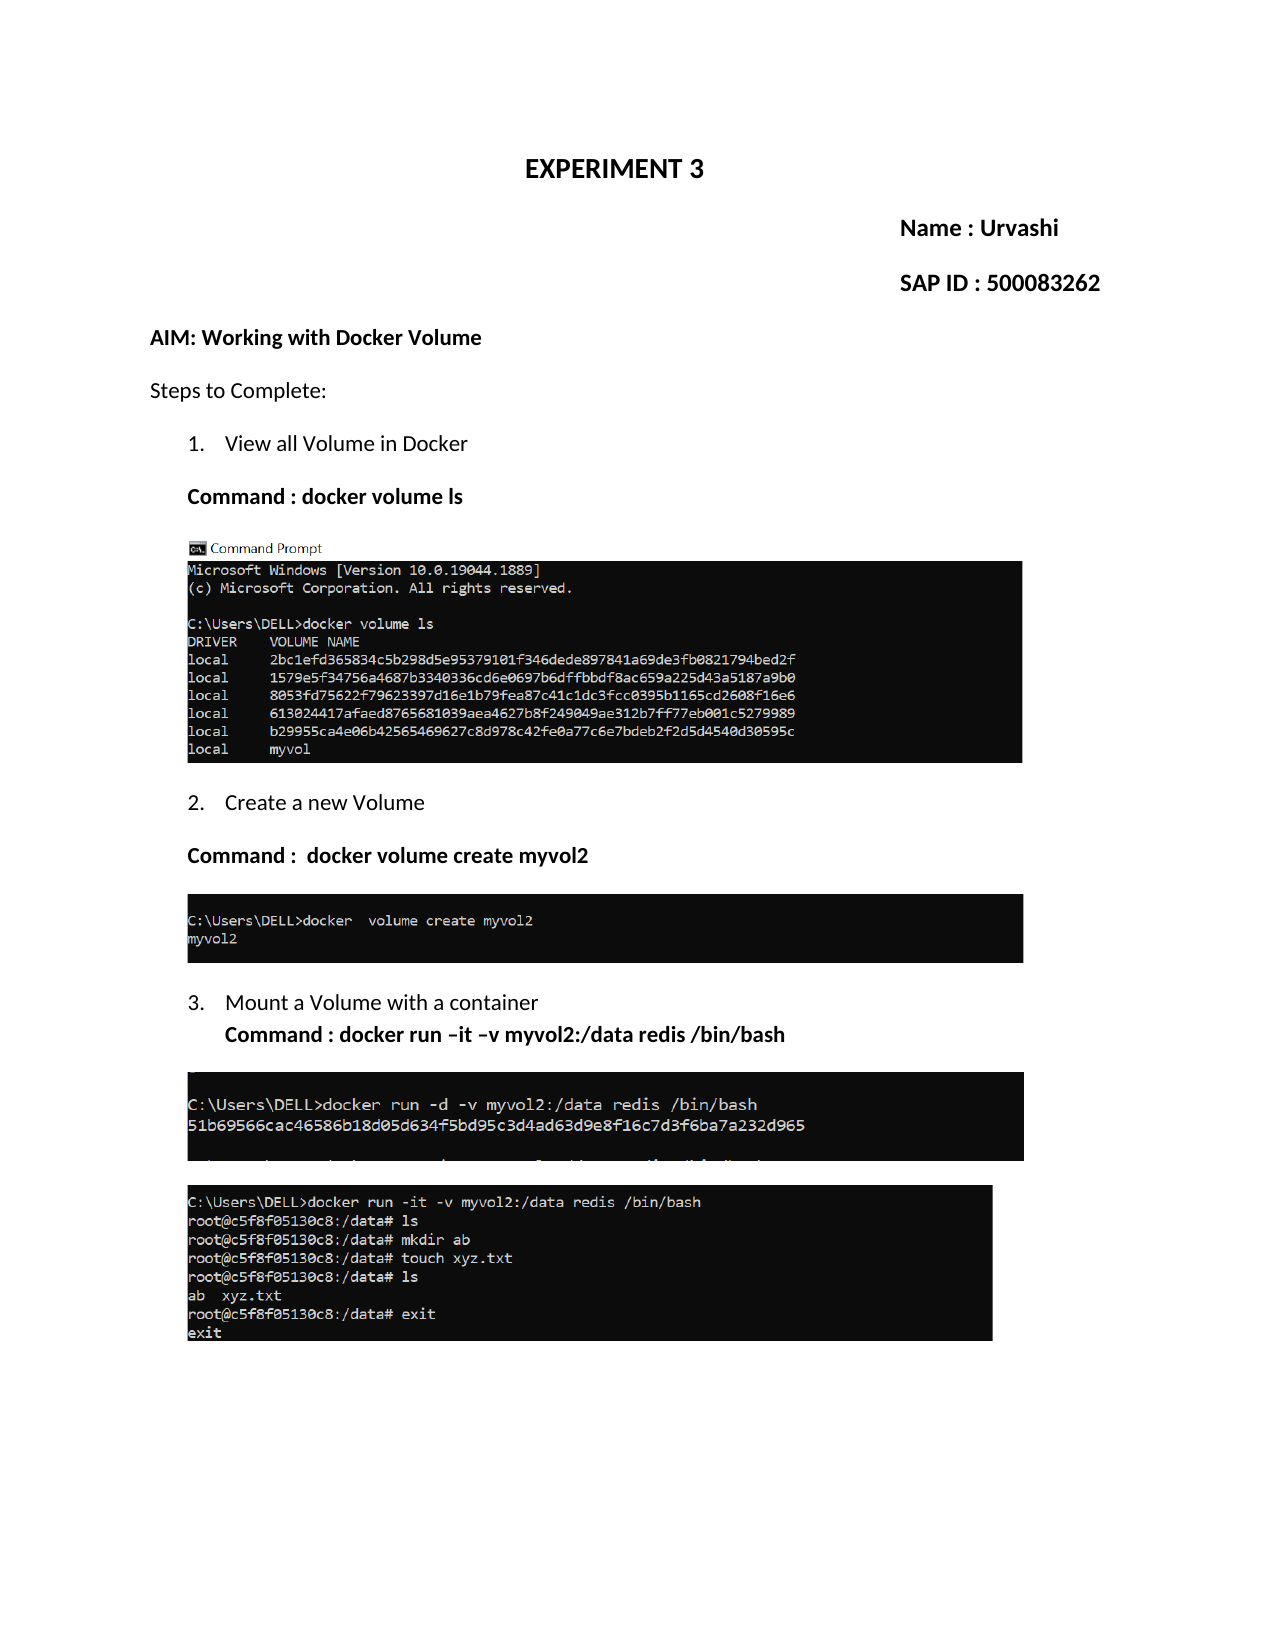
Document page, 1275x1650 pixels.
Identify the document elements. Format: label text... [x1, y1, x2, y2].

list Mount a Volume with a container [187, 988, 1125, 1016]
text Command : docker volume create myvol2 [187, 841, 1125, 869]
picture [187, 1072, 1024, 1161]
text Steps to Complete: [150, 376, 1125, 404]
list View all Volume in Docker [187, 429, 1125, 457]
text EXPERIMENT 3 [525, 150, 1125, 186]
list Command : docker run –it –v myvol2:/data redis /bin/bash [225, 1020, 1125, 1048]
text AIM: Working with Docker Volume [150, 323, 1125, 351]
picture [187, 535, 1023, 763]
list Create a new Volume [187, 788, 1125, 816]
picture [187, 1185, 993, 1341]
text Command : docker volume ls [187, 482, 1125, 511]
picture [187, 894, 1024, 963]
text Name : Urvashi [900, 212, 1125, 242]
text SAP ID : 500083262 [900, 268, 1125, 298]
